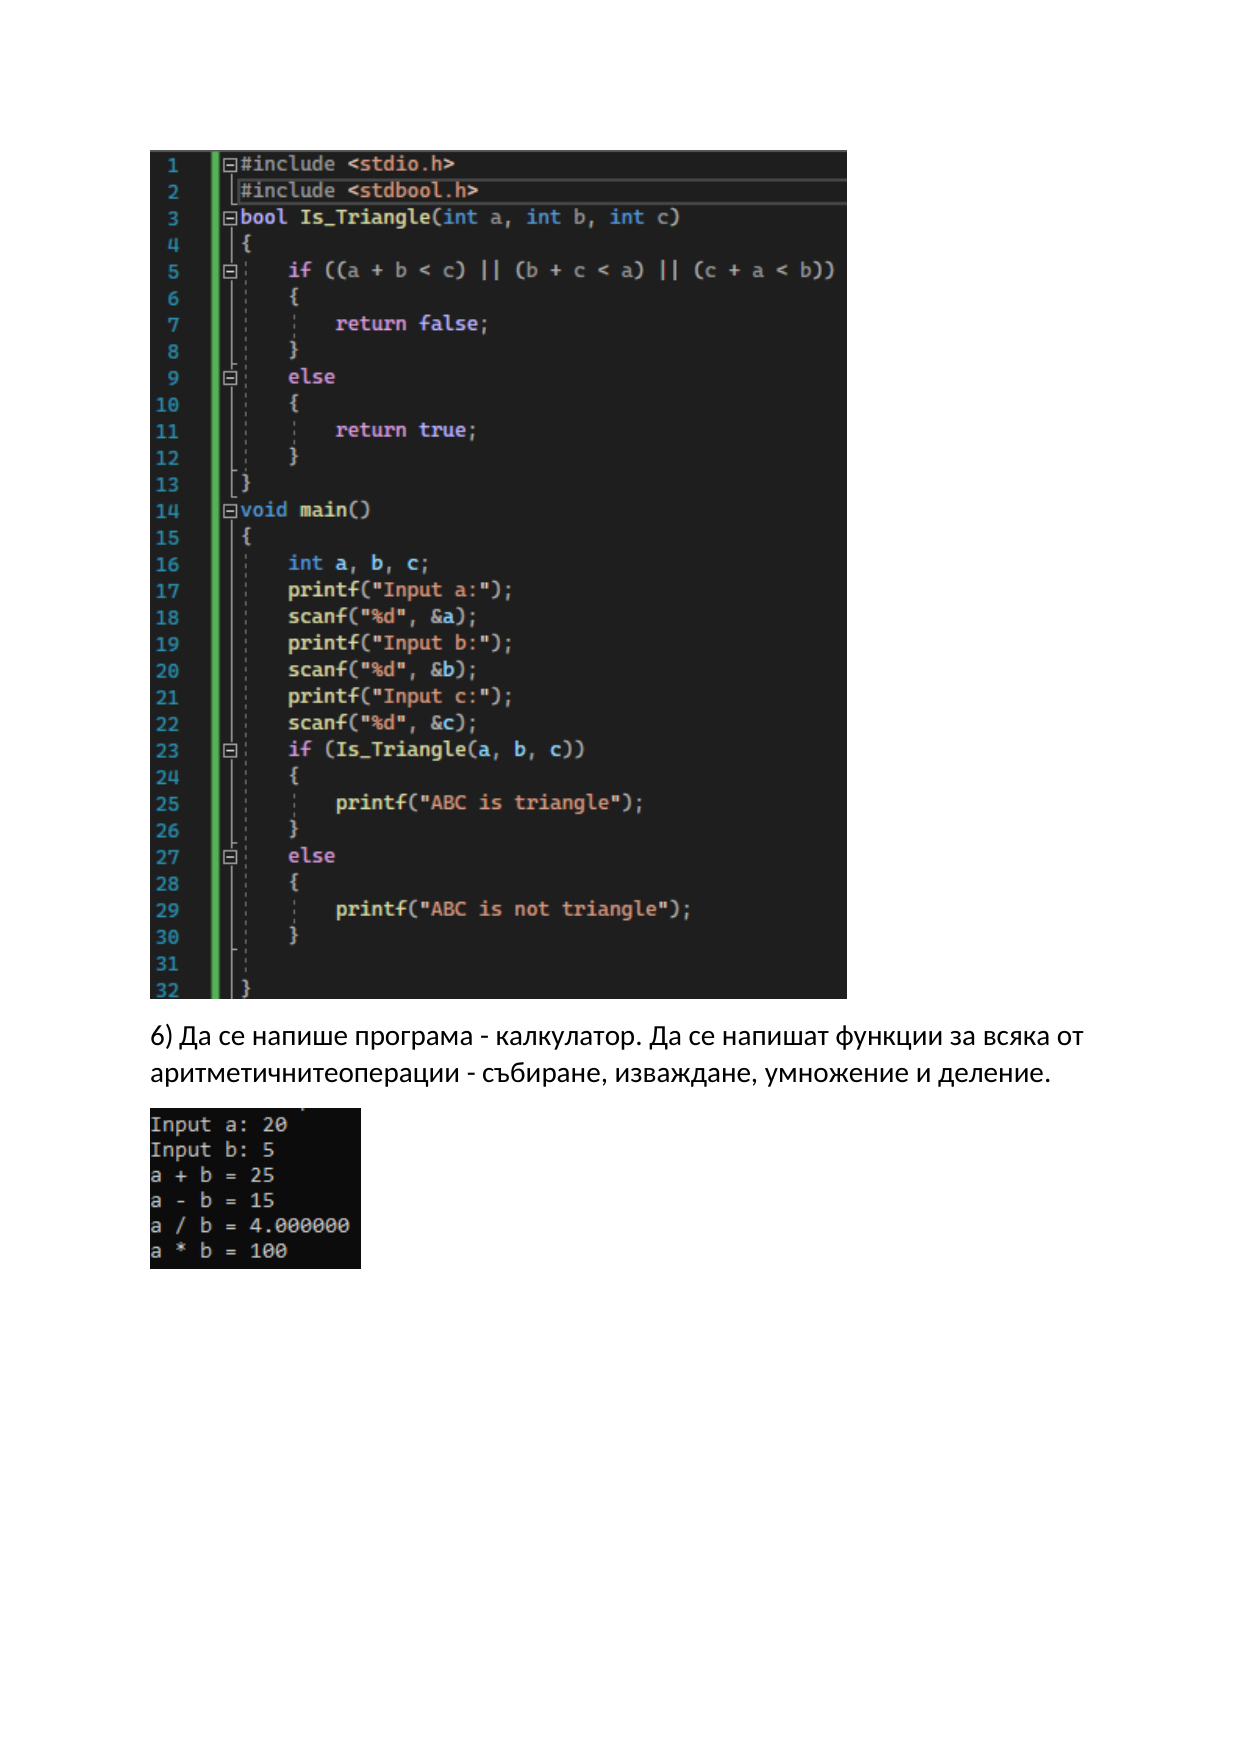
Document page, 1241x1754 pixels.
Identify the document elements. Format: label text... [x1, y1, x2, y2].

picture [150, 150, 847, 999]
text 6) Да се напише програма - калкулатор. Да се напишат функции за всяка от аритметичнитеоперации - събиране, изваждане, умножение и деление. [150, 1017, 1090, 1090]
picture [150, 1108, 361, 1269]
